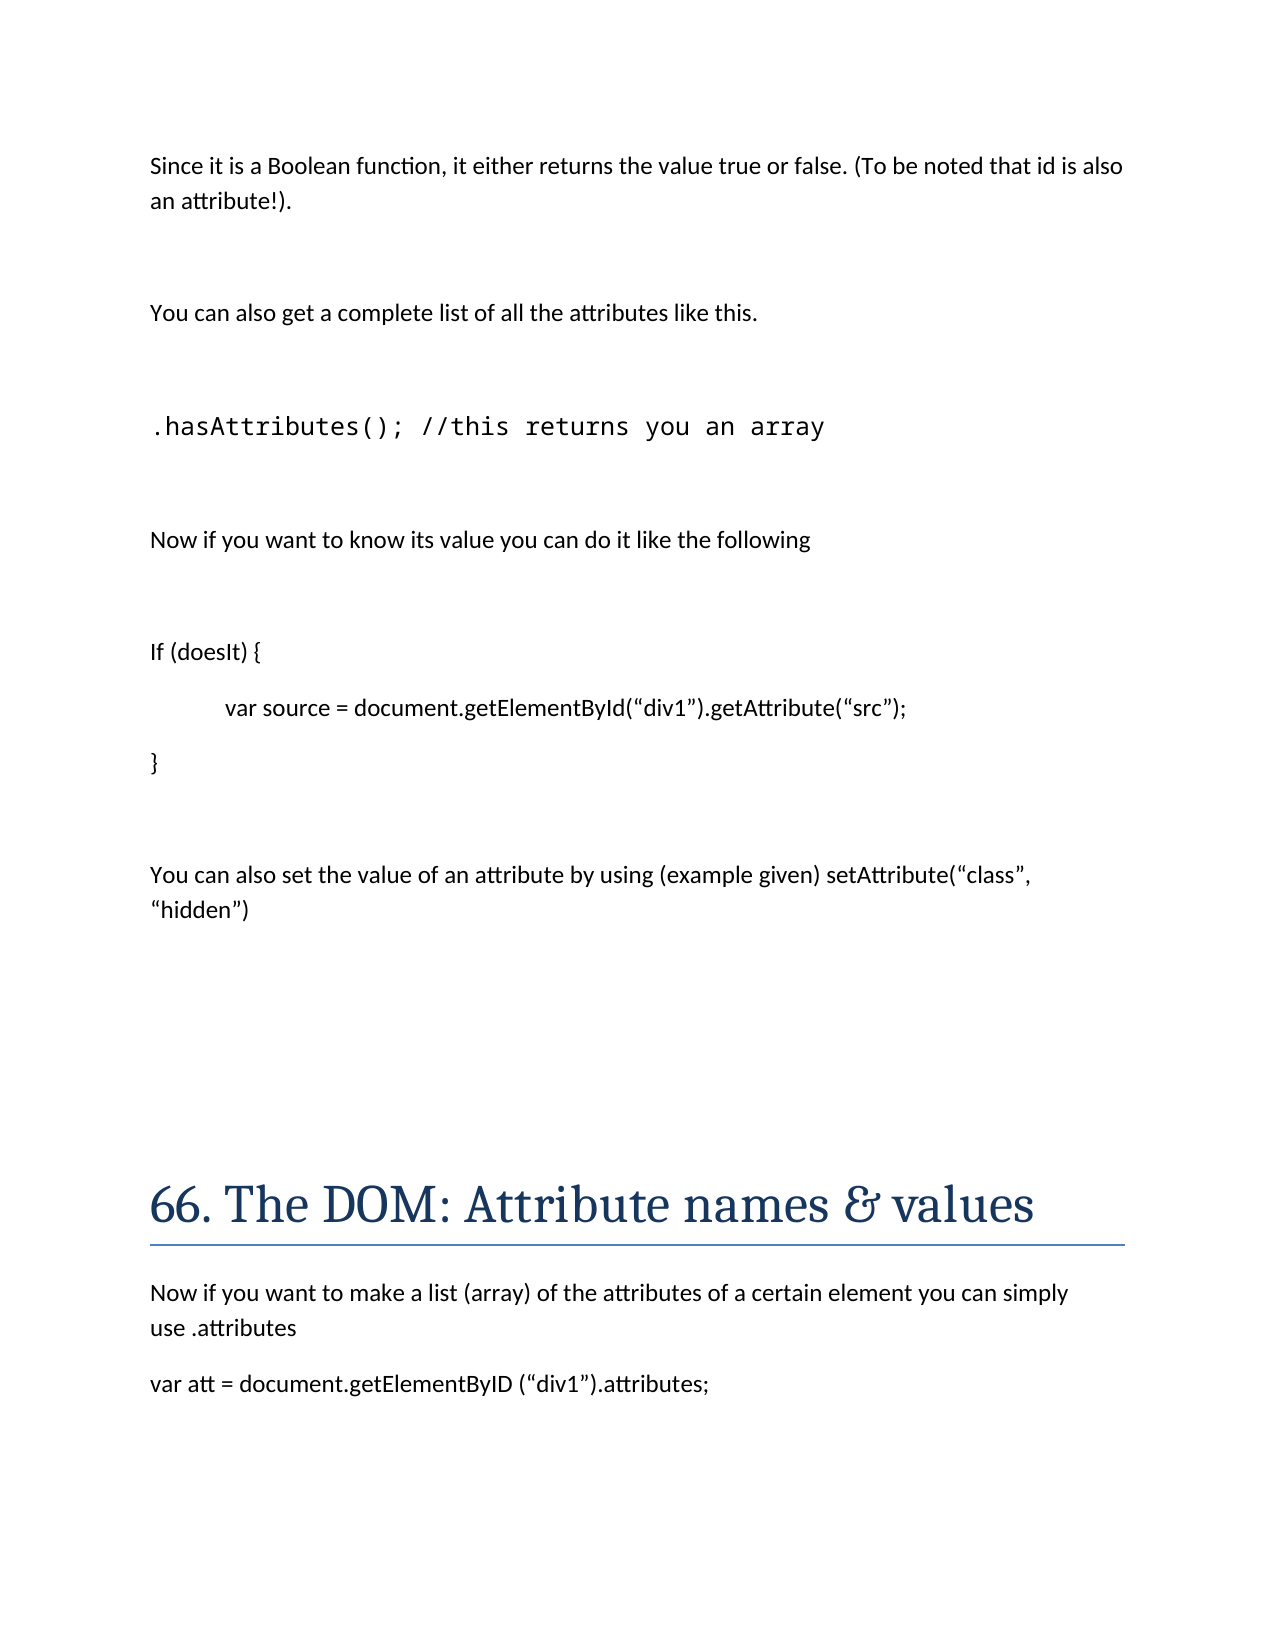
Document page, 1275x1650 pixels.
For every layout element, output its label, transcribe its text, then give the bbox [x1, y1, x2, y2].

text You can also get a complete list of all the attributes like this. [150, 297, 1125, 327]
text Now if you want to make a list (array) of the attributes of a certain element you can simply use .attributes [150, 1277, 1125, 1343]
text You can also set the value of an attribute by using (example given) setAttribute(“class”, “hidden”) [150, 859, 1125, 925]
text Since it is a Boolean function, it either returns the value true or false. (To be noted that id is also an attribute!). [150, 150, 1125, 216]
text If (doesIt) { [150, 636, 1125, 666]
title 66. The DOM: Attribute names & values [150, 1173, 1125, 1244]
text var att = document.getElementByID (“div1”).attributes; [150, 1368, 1125, 1399]
text var source = document.getElementById(“div1”).getAttribute(“src”); [150, 692, 1125, 722]
text Now if you want to know its value you can do it like the following [150, 524, 1125, 555]
text .hasAttributes(); //this returns you an array [150, 408, 1125, 442]
text } [150, 747, 1125, 778]
